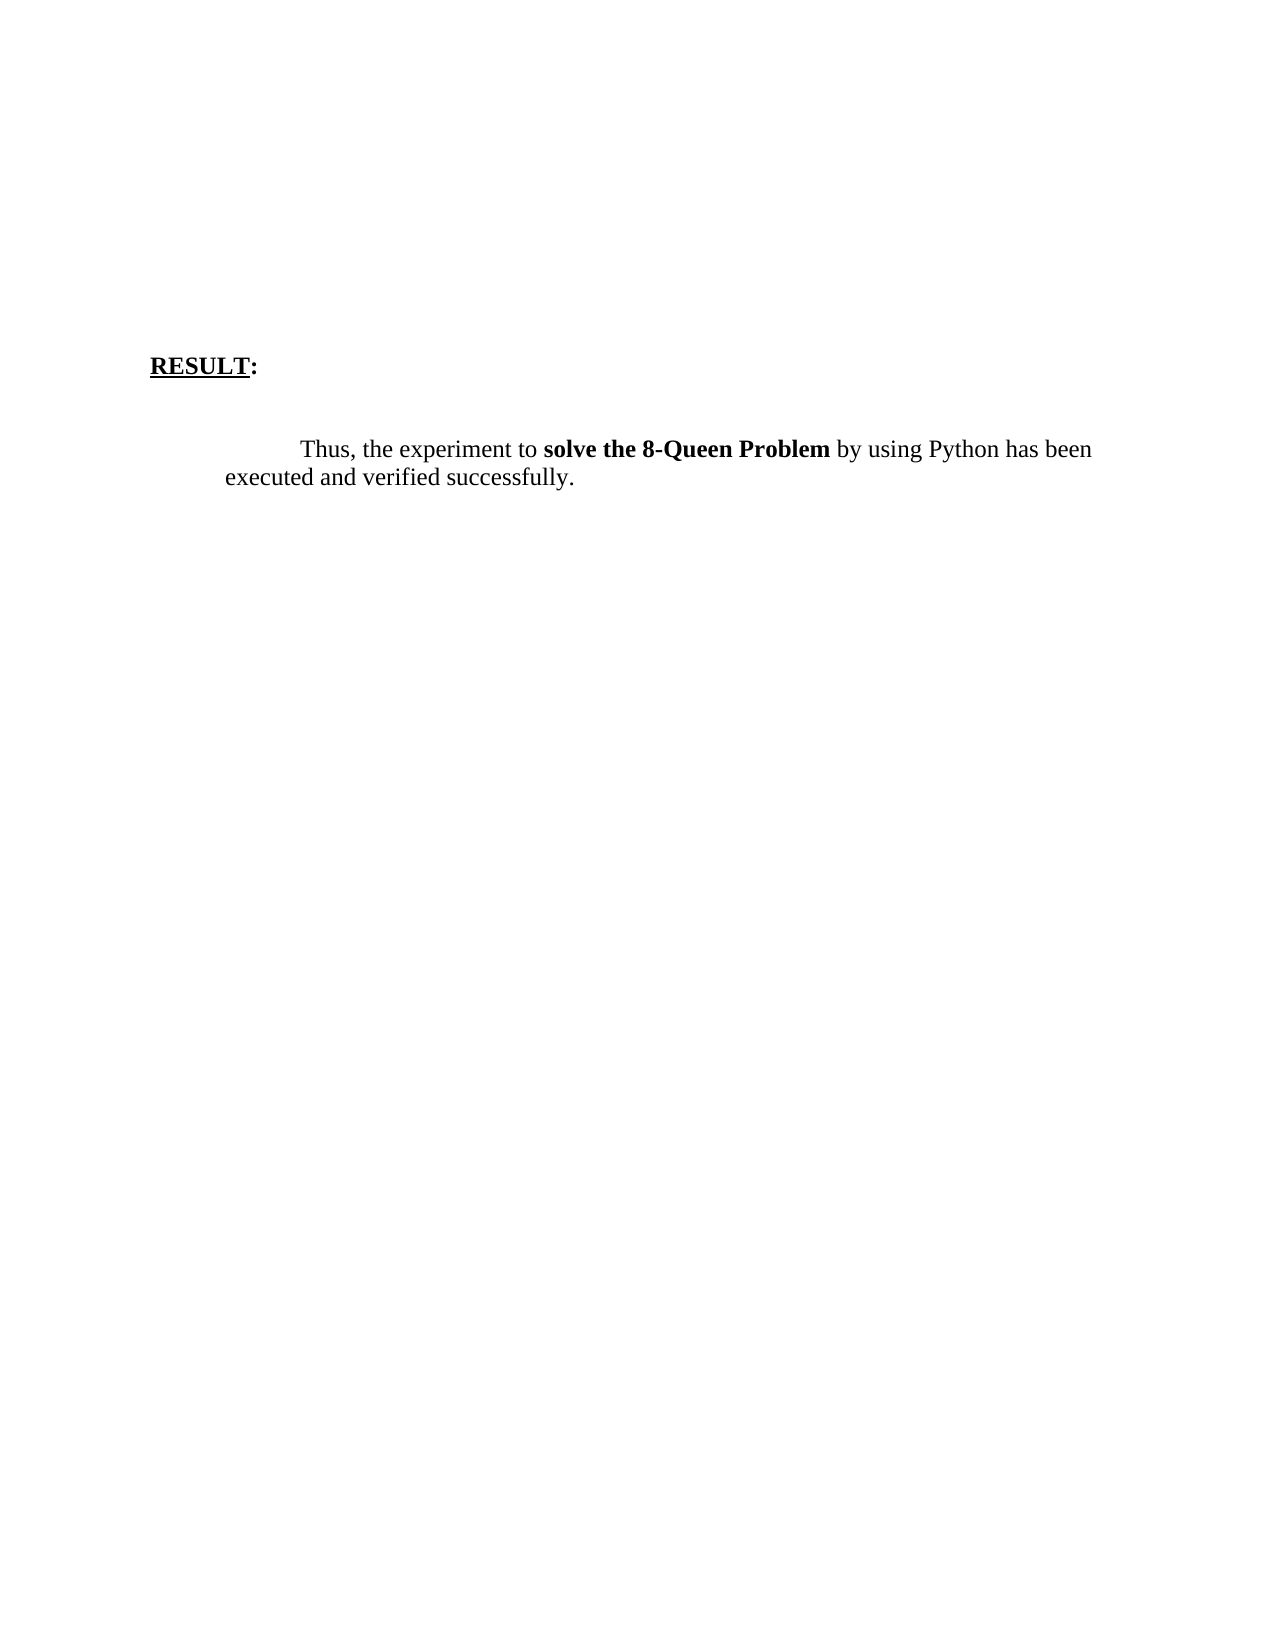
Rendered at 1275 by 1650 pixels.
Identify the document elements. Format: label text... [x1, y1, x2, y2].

text RESULT: [150, 150, 1125, 380]
text Thus, the experiment to solve the 8-Queen Problem by using Python has been executed and verified successfully. [225, 434, 1125, 491]
